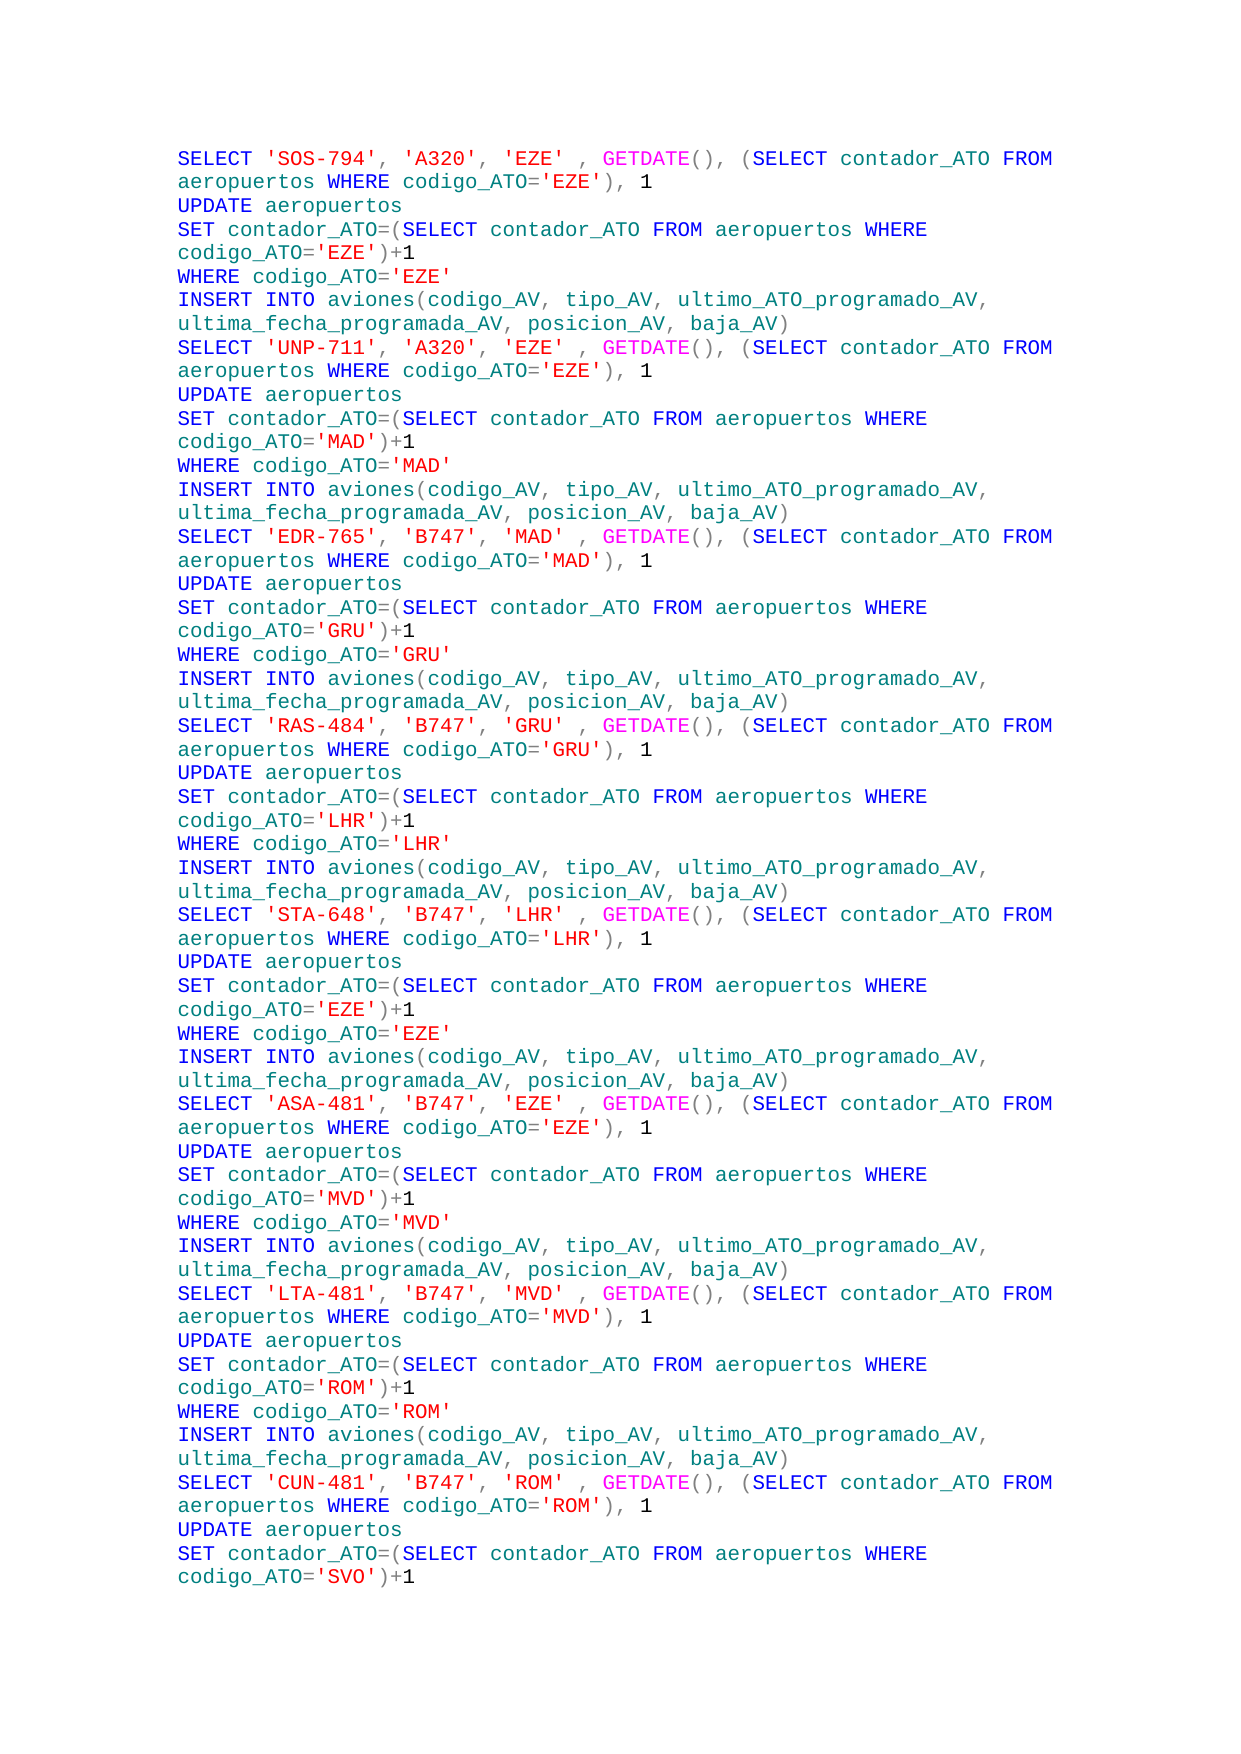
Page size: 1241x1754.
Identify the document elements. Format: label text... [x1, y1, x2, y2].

text UPDATE aeropuertos [177, 1519, 1063, 1543]
text WHERE codigo_ATO='MAD' [177, 455, 1063, 479]
text SET contador_ATO=(SELECT contador_ATO FROM aeropuertos WHERE codigo_ATO='MAD')+1 [177, 408, 1063, 455]
text INSERT INTO aviones(codigo_AV, tipo_AV, ultimo_ATO_programado_AV, ultima_fecha_programada_AV, posicion_AV, baja_AV) [177, 1046, 1063, 1093]
text INSERT INTO aviones(codigo_AV, tipo_AV, ultimo_ATO_programado_AV, ultima_fecha_programada_AV, posicion_AV, baja_AV) [177, 857, 1063, 904]
text SELECT 'RAS-484', 'B747', 'GRU' , GETDATE(), (SELECT contador_ATO FROM aeropuertos WHERE codigo_ATO='GRU'), 1 [177, 715, 1063, 762]
text SET contador_ATO=(SELECT contador_ATO FROM aeropuertos WHERE codigo_ATO='LHR')+1 [177, 786, 1063, 833]
text SELECT 'SOS-794', 'A320', 'EZE' , GETDATE(), (SELECT contador_ATO FROM aeropuertos WHERE codigo_ATO='EZE'), 1 [177, 148, 1063, 195]
text INSERT INTO aviones(codigo_AV, tipo_AV, ultimo_ATO_programado_AV, ultima_fecha_programada_AV, posicion_AV, baja_AV) [177, 1235, 1063, 1283]
text SELECT 'CUN-481', 'B747', 'ROM' , GETDATE(), (SELECT contador_ATO FROM aeropuertos WHERE codigo_ATO='ROM'), 1 [177, 1472, 1063, 1519]
text SELECT 'STA-648', 'B747', 'LHR' , GETDATE(), (SELECT contador_ATO FROM aeropuertos WHERE codigo_ATO='LHR'), 1 [177, 904, 1063, 952]
text UPDATE aeropuertos [177, 762, 1063, 786]
text UPDATE aeropuertos [177, 573, 1063, 597]
text WHERE codigo_ATO='EZE' [177, 1022, 1063, 1046]
text WHERE codigo_ATO='GRU' [177, 644, 1063, 668]
text INSERT INTO aviones(codigo_AV, tipo_AV, ultimo_ATO_programado_AV, ultima_fecha_programada_AV, posicion_AV, baja_AV) [177, 289, 1063, 337]
text INSERT INTO aviones(codigo_AV, tipo_AV, ultimo_ATO_programado_AV, ultima_fecha_programada_AV, posicion_AV, baja_AV) [177, 479, 1063, 526]
text WHERE codigo_ATO='ROM' [177, 1401, 1063, 1424]
text SELECT 'EDR-765', 'B747', 'MAD' , GETDATE(), (SELECT contador_ATO FROM aeropuertos WHERE codigo_ATO='MAD'), 1 [177, 526, 1063, 573]
text SET contador_ATO=(SELECT contador_ATO FROM aeropuertos WHERE codigo_ATO='ROM')+1 [177, 1353, 1063, 1401]
text SELECT 'ASA-481', 'B747', 'EZE' , GETDATE(), (SELECT contador_ATO FROM aeropuertos WHERE codigo_ATO='EZE'), 1 [177, 1093, 1063, 1141]
text SET contador_ATO=(SELECT contador_ATO FROM aeropuertos WHERE codigo_ATO='EZE')+1 [177, 975, 1063, 1022]
text SET contador_ATO=(SELECT contador_ATO FROM aeropuertos WHERE codigo_ATO='SVO')+1 [177, 1543, 1063, 1590]
text UPDATE aeropuertos [177, 384, 1063, 408]
text UPDATE aeropuertos [177, 1330, 1063, 1353]
text SET contador_ATO=(SELECT contador_ATO FROM aeropuertos WHERE codigo_ATO='MVD')+1 [177, 1164, 1063, 1212]
text INSERT INTO aviones(codigo_AV, tipo_AV, ultimo_ATO_programado_AV, ultima_fecha_programada_AV, posicion_AV, baja_AV) [177, 1424, 1063, 1472]
text SET contador_ATO=(SELECT contador_ATO FROM aeropuertos WHERE codigo_ATO='GRU')+1 [177, 597, 1063, 644]
text WHERE codigo_ATO='MVD' [177, 1212, 1063, 1235]
text UPDATE aeropuertos [177, 1141, 1063, 1164]
text WHERE codigo_ATO='LHR' [177, 833, 1063, 857]
text SELECT 'LTA-481', 'B747', 'MVD' , GETDATE(), (SELECT contador_ATO FROM aeropuertos WHERE codigo_ATO='MVD'), 1 [177, 1283, 1063, 1330]
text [177, 218, 1063, 266]
text UPDATE aeropuertos [177, 952, 1063, 975]
text SELECT 'UNP-711', 'A320', 'EZE' , GETDATE(), (SELECT contador_ATO FROM aeropuertos WHERE codigo_ATO='EZE'), 1 [177, 337, 1063, 384]
text WHERE codigo_ATO='EZE' [177, 266, 1063, 289]
text UPDATE aeropuertos [177, 195, 1063, 218]
text INSERT INTO aviones(codigo_AV, tipo_AV, ultimo_ATO_programado_AV, ultima_fecha_programada_AV, posicion_AV, baja_AV) [177, 668, 1063, 715]
